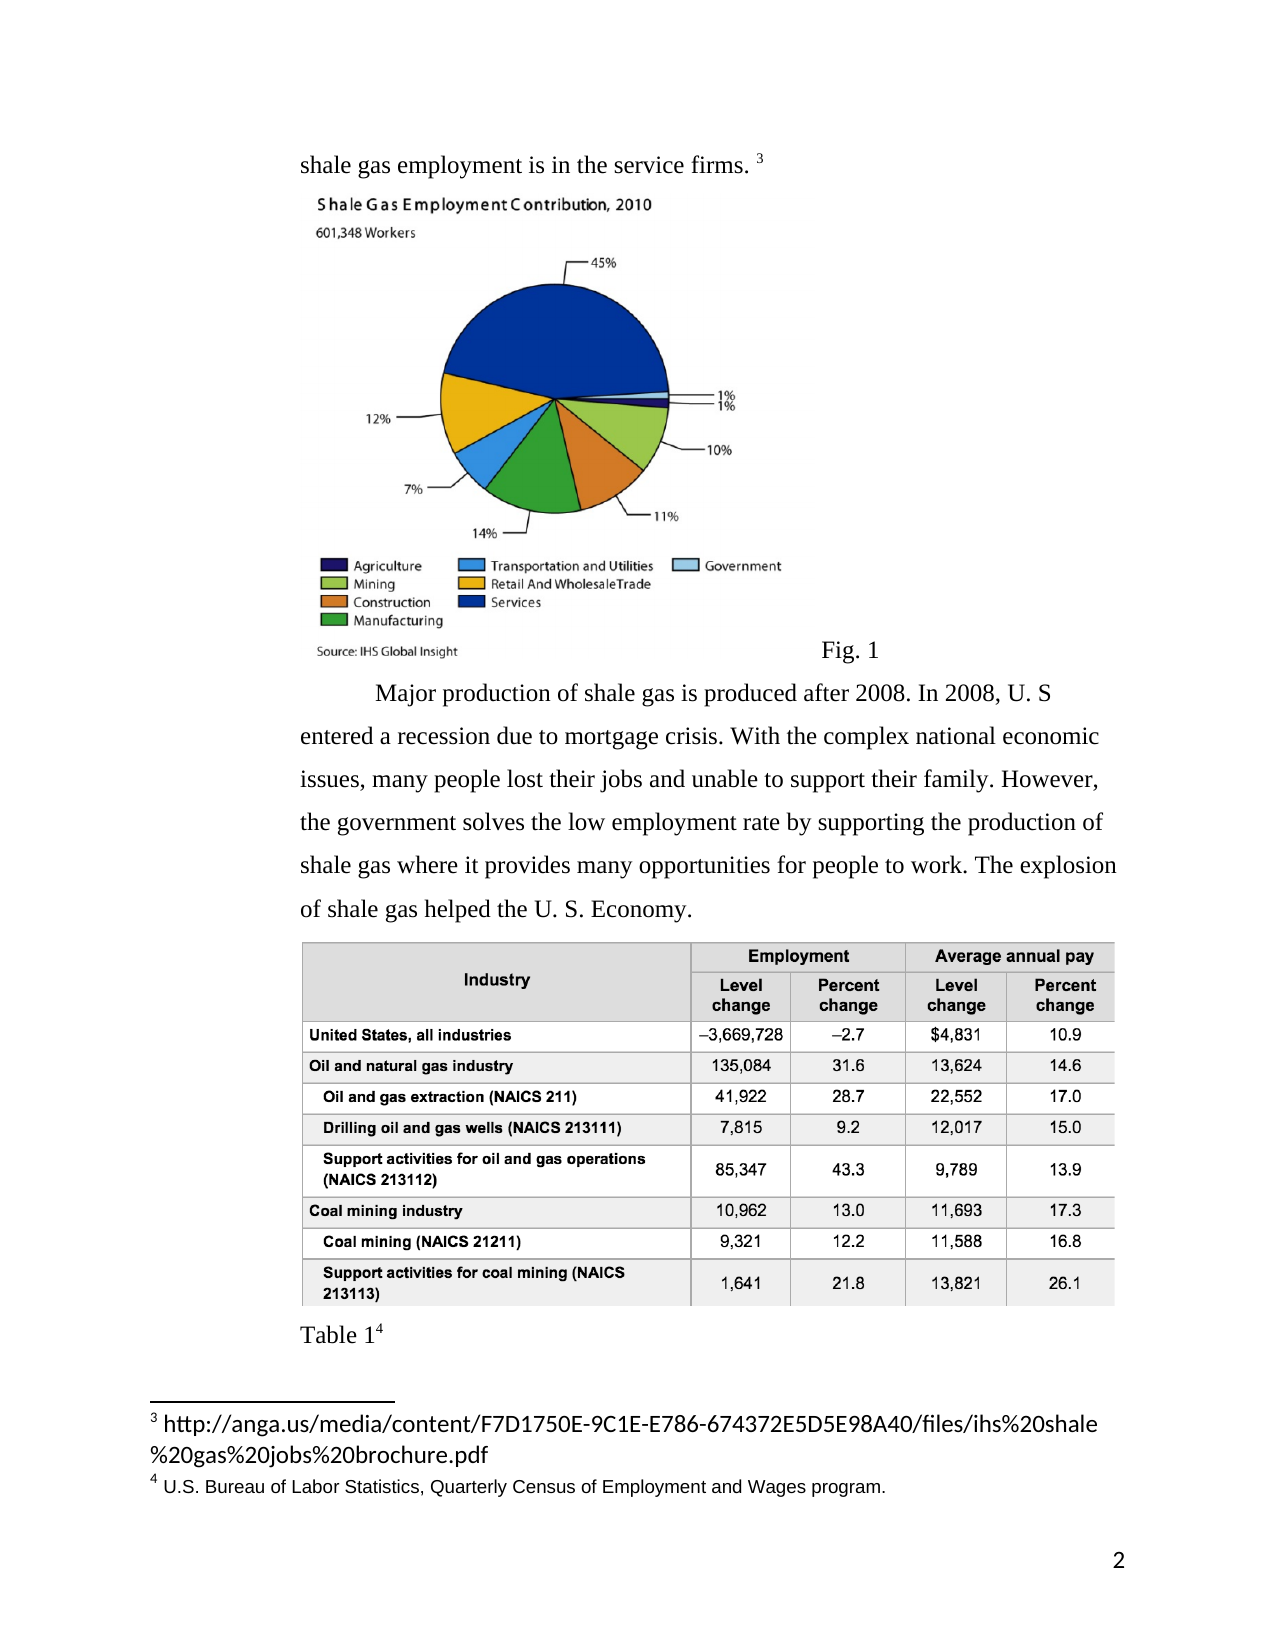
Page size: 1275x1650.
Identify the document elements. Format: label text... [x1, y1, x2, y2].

picture [300, 936, 1115, 1306]
picture [300, 193, 815, 659]
list Table 1 [300, 1320, 1125, 1349]
list Major production of shale gas is produced after 2008. In 2008, U. S entered a recession due to mortgage crisis. With the complex national economic issues, many people lost their jobs and unable to support their family. However, the government solves the low employment rate by supporting the production of shale gas where it provides many opportunities for people to work. The explosion of shale gas helped the U. S. Economy. [300, 678, 1125, 922]
